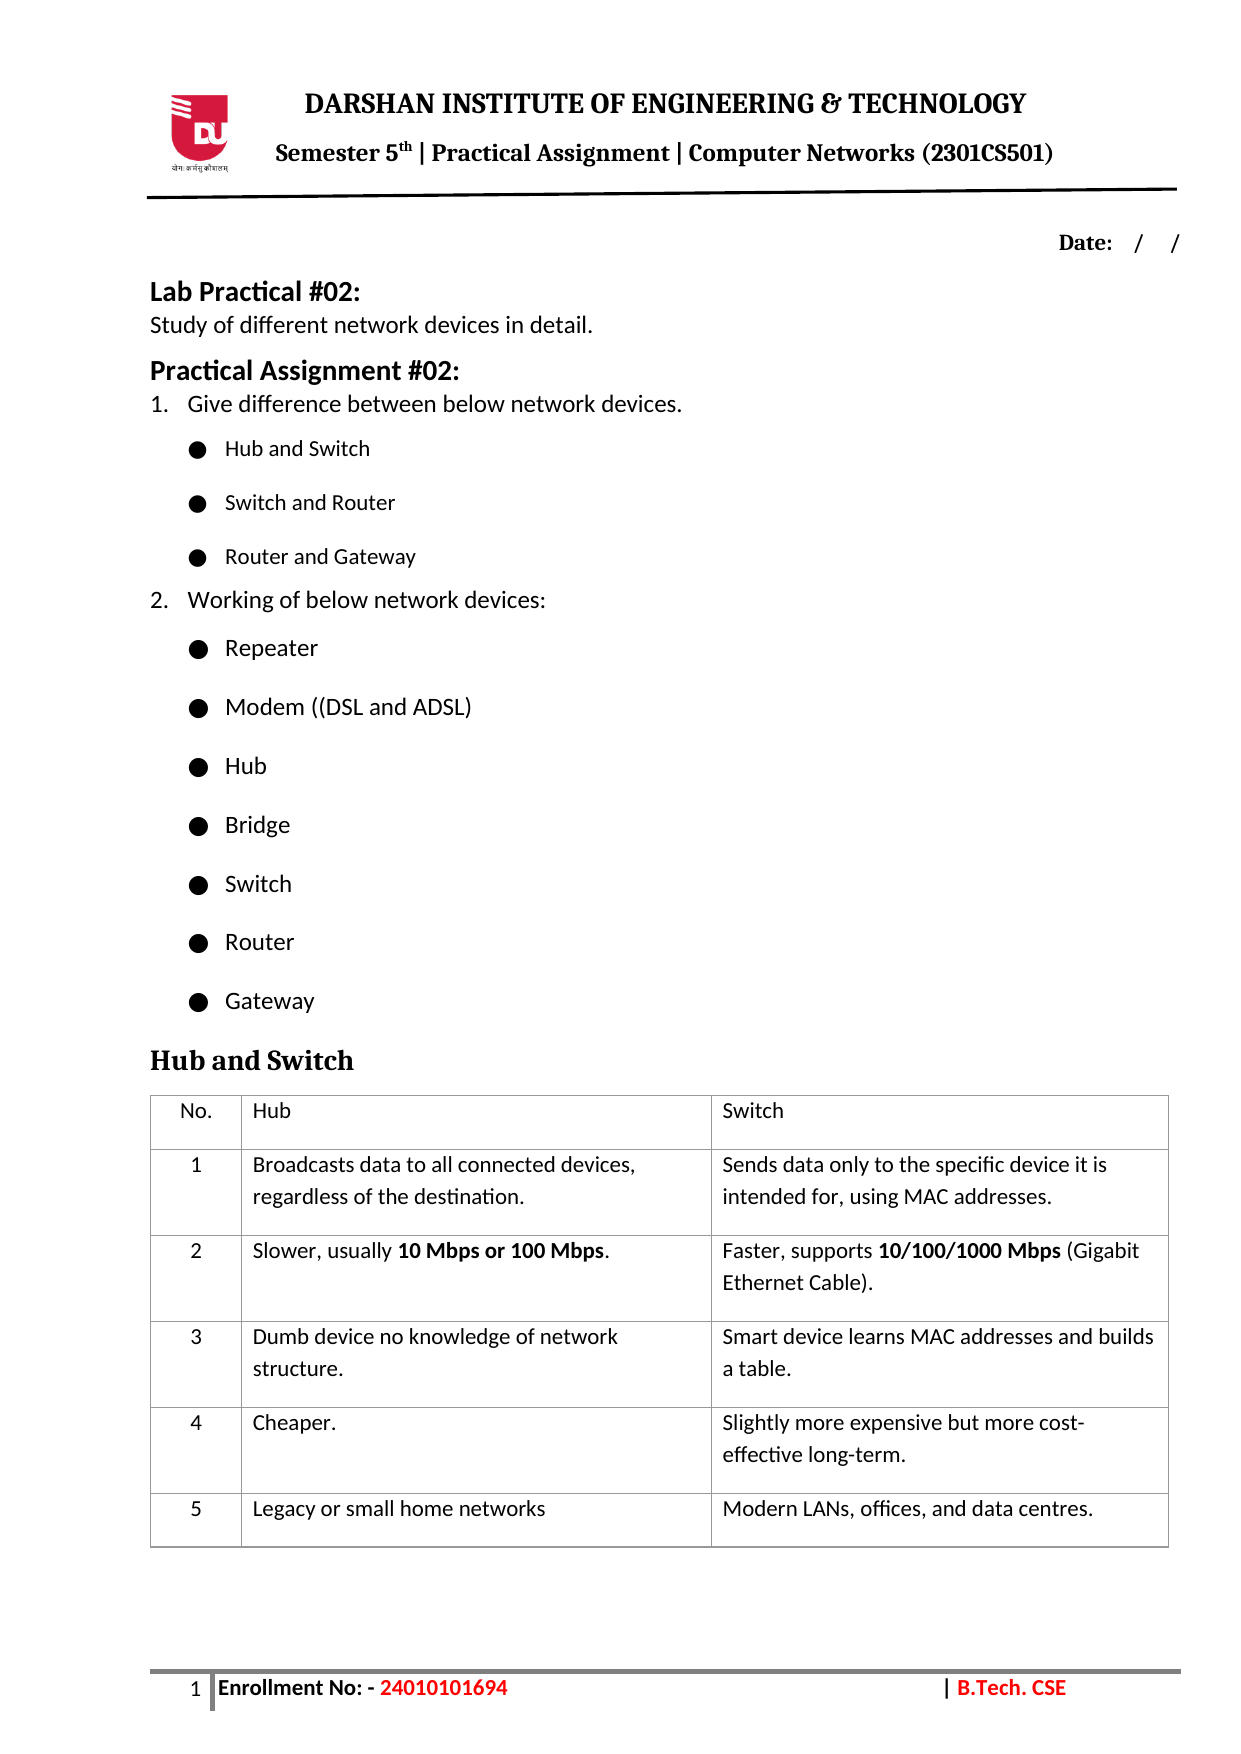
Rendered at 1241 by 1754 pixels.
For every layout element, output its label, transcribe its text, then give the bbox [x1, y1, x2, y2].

table_cell 3 [151, 1322, 241, 1407]
table_header No. [151, 1096, 241, 1149]
text Study of different network devices in detail. [150, 309, 1189, 339]
list Give difference between below network devices. [150, 388, 1181, 418]
text Lab Practical #02: [150, 273, 1189, 309]
table_cell Modern LANs, offices, and data centres. [712, 1494, 1168, 1546]
table_cell Legacy or small home networks [242, 1494, 711, 1546]
list Bridge [187, 796, 1181, 847]
table_cell 5 [151, 1494, 241, 1546]
table_header Switch [712, 1096, 1168, 1149]
table_cell Faster, supports 10/100/1000 Mbps (Gigabit Ethernet Cable). [712, 1236, 1168, 1321]
table_cell Sends data only to the specific device it is intended for, using MAC addresses. [712, 1150, 1168, 1235]
table_cell 2 [151, 1236, 241, 1321]
picture [150, 70, 242, 196]
table_cell 1 [151, 1150, 241, 1235]
table_header Hub [242, 1096, 711, 1149]
list Switch and Router [187, 477, 1181, 524]
table_cell Slightly more expensive but more cost-effective long-term. [712, 1408, 1168, 1493]
list Repeater [187, 619, 1181, 671]
list Hub [187, 737, 1181, 788]
list Hub and Switch [187, 423, 1181, 470]
list Gateway [187, 973, 1181, 1024]
list Switch [187, 855, 1181, 906]
list Modem ((DSL and ADSL) [187, 678, 1181, 730]
list Router [187, 914, 1181, 965]
table_cell Dumb device no knowledge of network structure. [242, 1322, 711, 1407]
list Router and Gateway [187, 531, 1181, 578]
table_cell Cheaper. [242, 1408, 711, 1493]
list Working of below network devices: [150, 584, 1181, 615]
text Practical Assignment #02: [150, 352, 1189, 388]
table_cell 4 [151, 1408, 241, 1493]
subtitle Hub and Switch [150, 1044, 1181, 1078]
table_cell Broadcasts data to all connected devices, regardless of the destination. [242, 1150, 711, 1235]
table_cell Smart device learns MAC addresses and builds a table. [712, 1322, 1168, 1407]
table_cell Slower, usually 10 Mbps or 100 Mbps. [242, 1236, 711, 1321]
